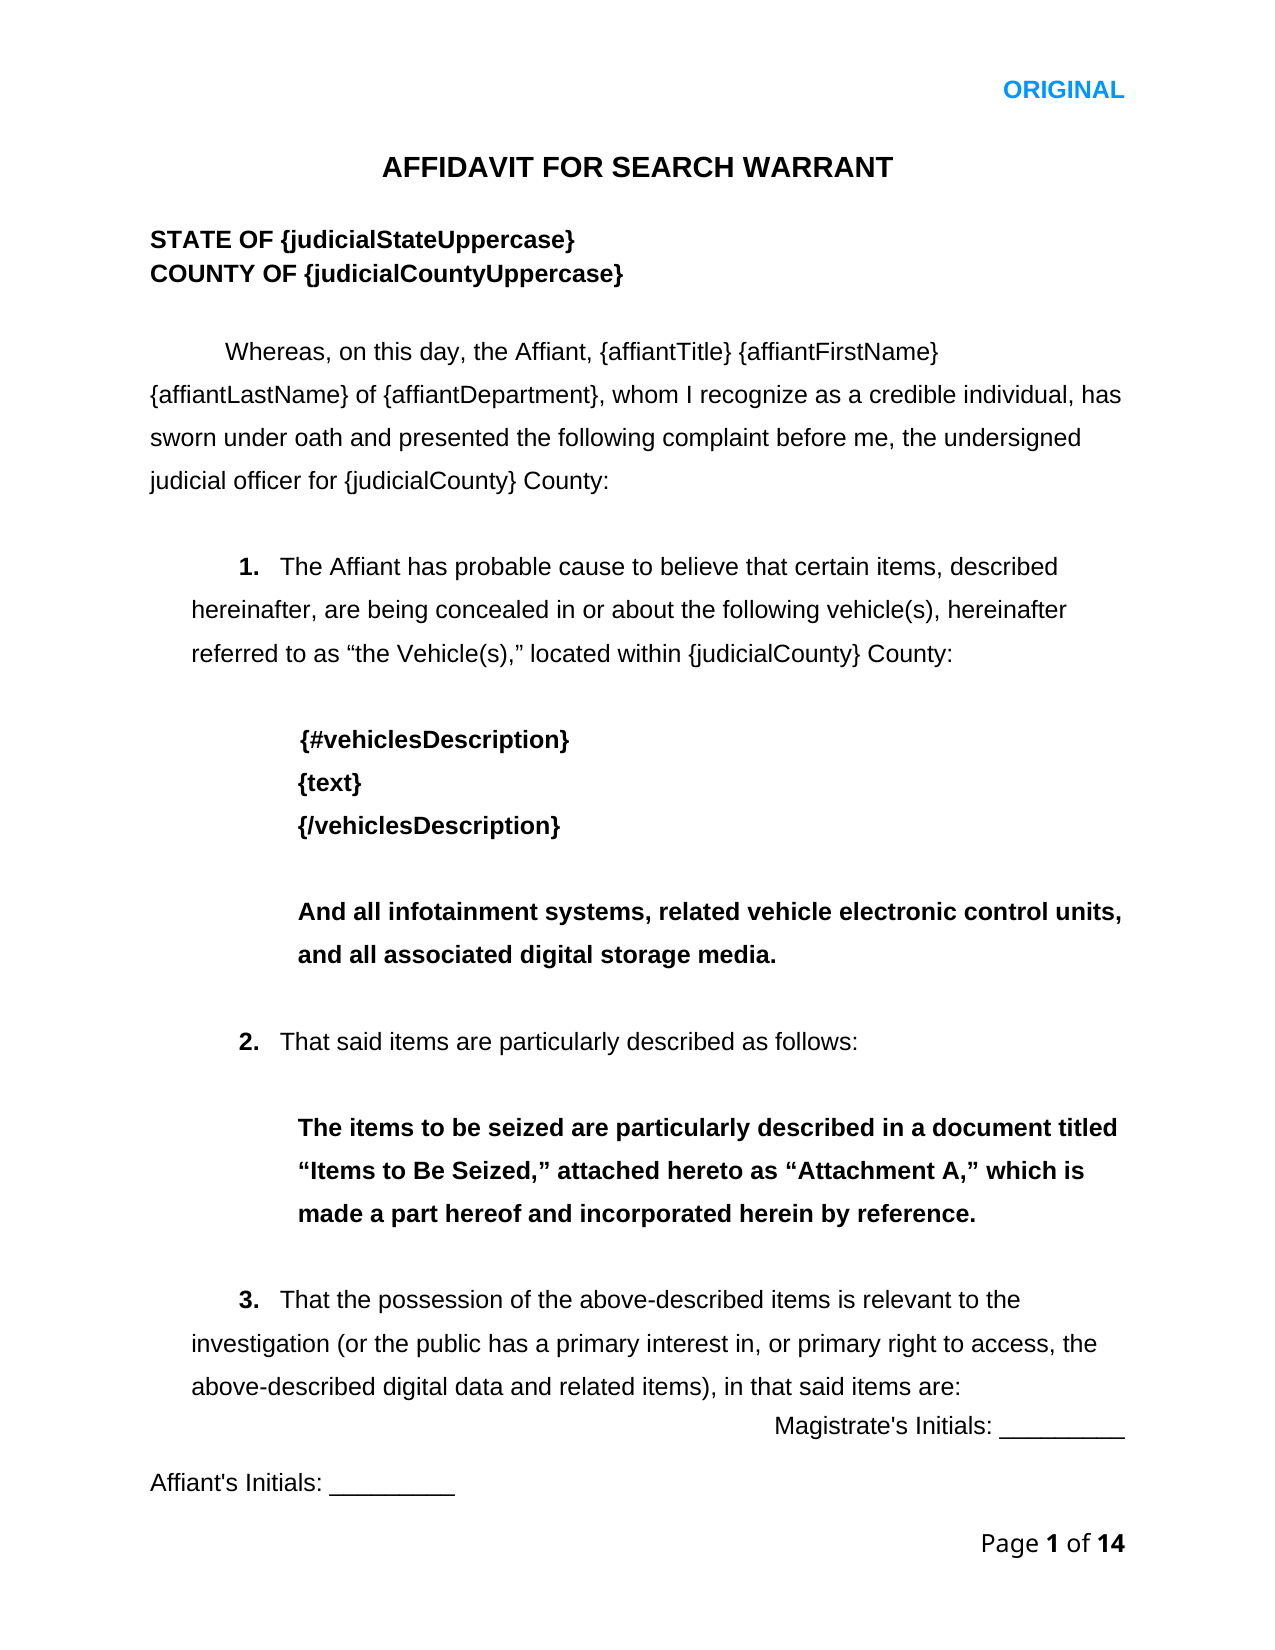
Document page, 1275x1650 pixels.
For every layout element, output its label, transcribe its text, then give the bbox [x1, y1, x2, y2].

list That said items are particularly described as follows: [191, 1027, 1125, 1056]
text COUNTY OF {judicialCountyUppercase} [150, 259, 1125, 288]
subtitle AFFIDAVIT FOR SEARCH WARRANT [150, 150, 1125, 183]
text Whereas, on this day, the Affiant, {affiantTitle} {affiantFirstName} {affiantLastName} of {affiantDepartment}, whom I recognize as a credible individual, has sworn under oath and presented the following complaint before me, the undersigned judicial officer for {judicialCounty} County: [150, 337, 1125, 495]
text And all infotainment systems, related vehicle electronic control units, and all associated digital storage media. [298, 897, 1125, 969]
text STATE OF {judicialStateUppercase} [150, 225, 1125, 253]
text {/vehiclesDescription} [150, 811, 1125, 840]
list The Affiant has probable cause to believe that certain items, described hereinafter, are being concealed in or about the following vehicle(s), hereinafter referred to as “the Vehicle(s),” located within {judicialCounty} County: [191, 552, 1125, 667]
text {text} [150, 768, 1125, 797]
list That the possession of the above-described items is relevant to the investigation (or the public has a primary interest in, or primary right to access, the above-described digital data and related items), in that said items are: [191, 1286, 1125, 1401]
text {#vehiclesDescription} [150, 725, 1125, 754]
text The items to be seized are particularly described in a document titled “Items to Be Seized,” attached hereto as “Attachment A,” which is made a part hereof and incorporated herein by reference. [298, 1113, 1125, 1228]
